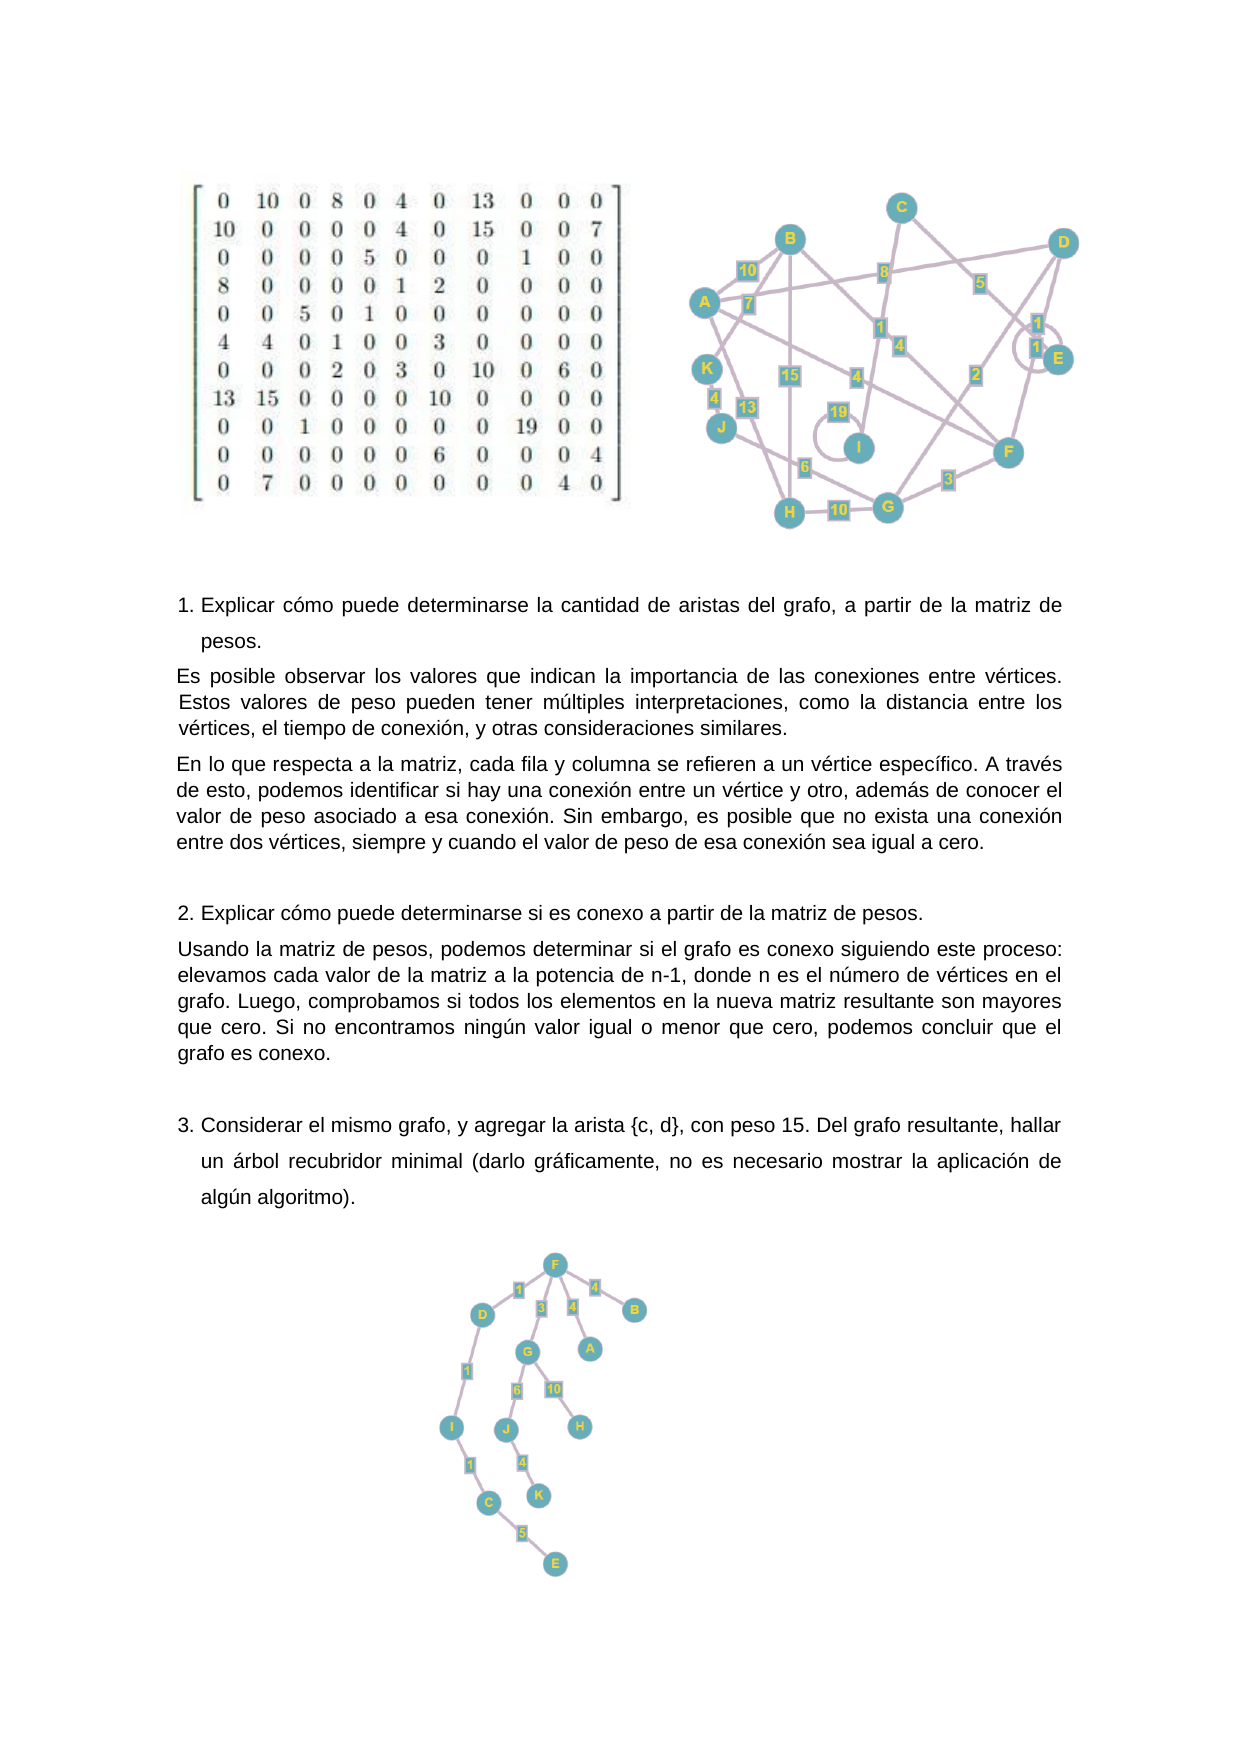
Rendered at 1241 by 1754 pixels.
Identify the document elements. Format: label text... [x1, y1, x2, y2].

text Usando la matriz de pesos, podemos determinar si el grafo es conexo siguiendo este proceso: elevamos cada valor de la matriz a la potencia de n-1, donde n es el número de vértices en el grafo. Luego, comprobamos si todos los elementos en la nueva matriz resultante son mayores que cero. Si no encontramos ningún valor igual o menor que cero, podemos concluir que el grafo es conexo. [177, 937, 1063, 1064]
picture [425, 1243, 654, 1584]
text En lo que respecta a la matriz, cada fila y columna se refieren a un vértice específico. A través de esto, podemos identificar si hay una conexión entre un vértice y otro, además de conocer el valor de peso asociado a esa conexión. Sin embargo, es posible que no exista una conexión entre dos vértices, siempre y cuando el valor de peso de esa conexión sea igual a cero. [176, 752, 1063, 853]
list Explicar cómo puede determinarse si es conexo a partir de la matriz de pesos. [177, 901, 1063, 925]
list Explicar cómo puede determinarse la cantidad de aristas del grafo, a partir de la matriz de pesos. [177, 593, 1063, 653]
list Considerar el mismo grafo, y agregar la arista {c, d}, con peso 15. Del grafo resultante, hallar un árbol recubridor minimal (darlo gráficamente, no es necesario mostrar la aplicación de algún algoritmo). [177, 1113, 1063, 1208]
text Es posible observar los valores que indican la importancia de las conexiones entre vértices. Estos valores de peso pueden tener múltiples interpretaciones, como la distancia entre los vértices, el tiempo de conexión, y otras consideraciones similares. [176, 664, 1063, 740]
picture [685, 186, 1095, 543]
picture [180, 171, 643, 517]
